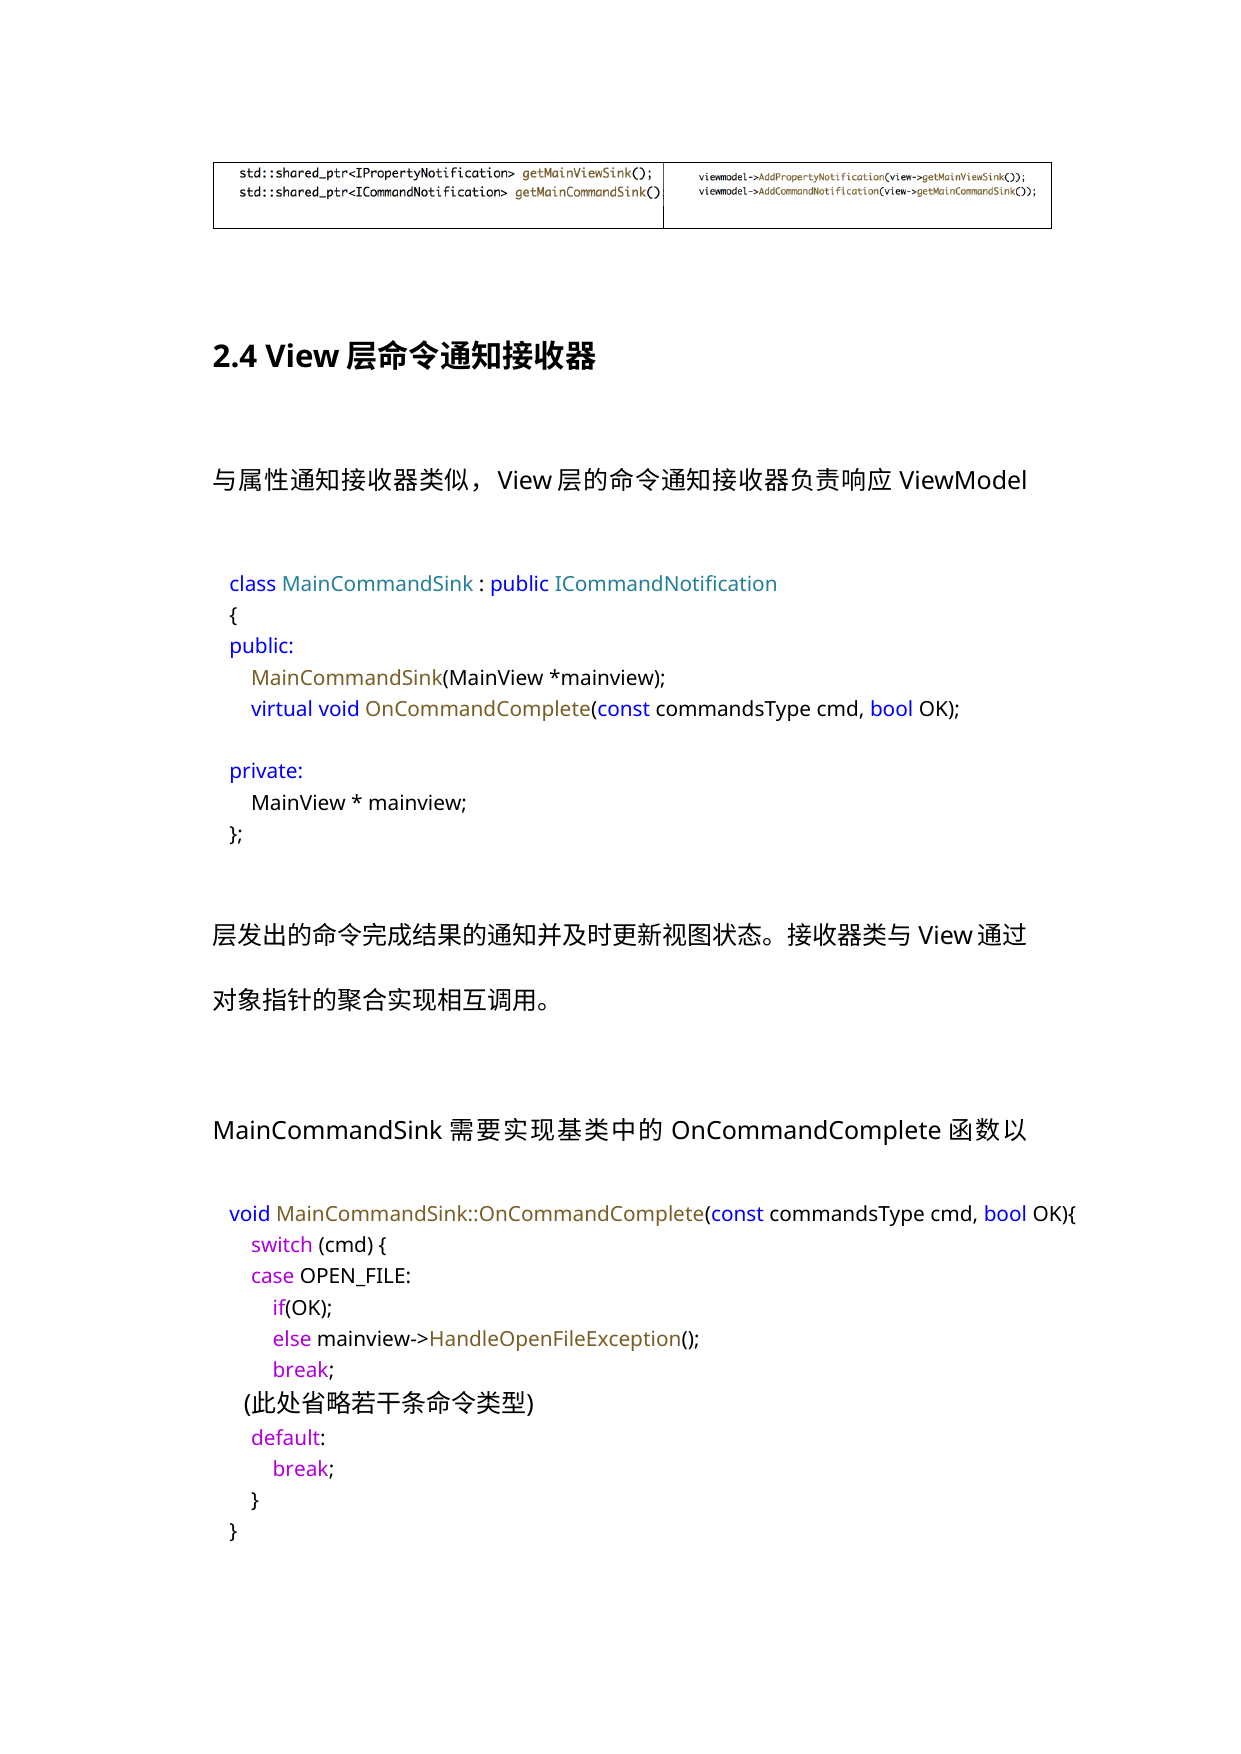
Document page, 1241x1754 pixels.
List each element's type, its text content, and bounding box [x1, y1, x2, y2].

table_cell [664, 163, 1051, 228]
picture [685, 163, 1046, 203]
text MainCommandSink需要实现基类中的OnCommandComplete函数以响应命令执行完成的通知，具体实现时需要按命令类型分类调用View层的接口。 [212, 1096, 1028, 1161]
table_cell [214, 163, 663, 228]
subtitle 2.4 View层命令通知接收器 [212, 321, 1028, 386]
text 与属性通知接收器类似，View层的命令通知接收器负责响应ViewModel层发出的命令完成结果的通知并及时更新视图状态。接收器类与View通过对象指针的聚合实现相互调用。 [212, 446, 1028, 1031]
picture [234, 163, 664, 206]
